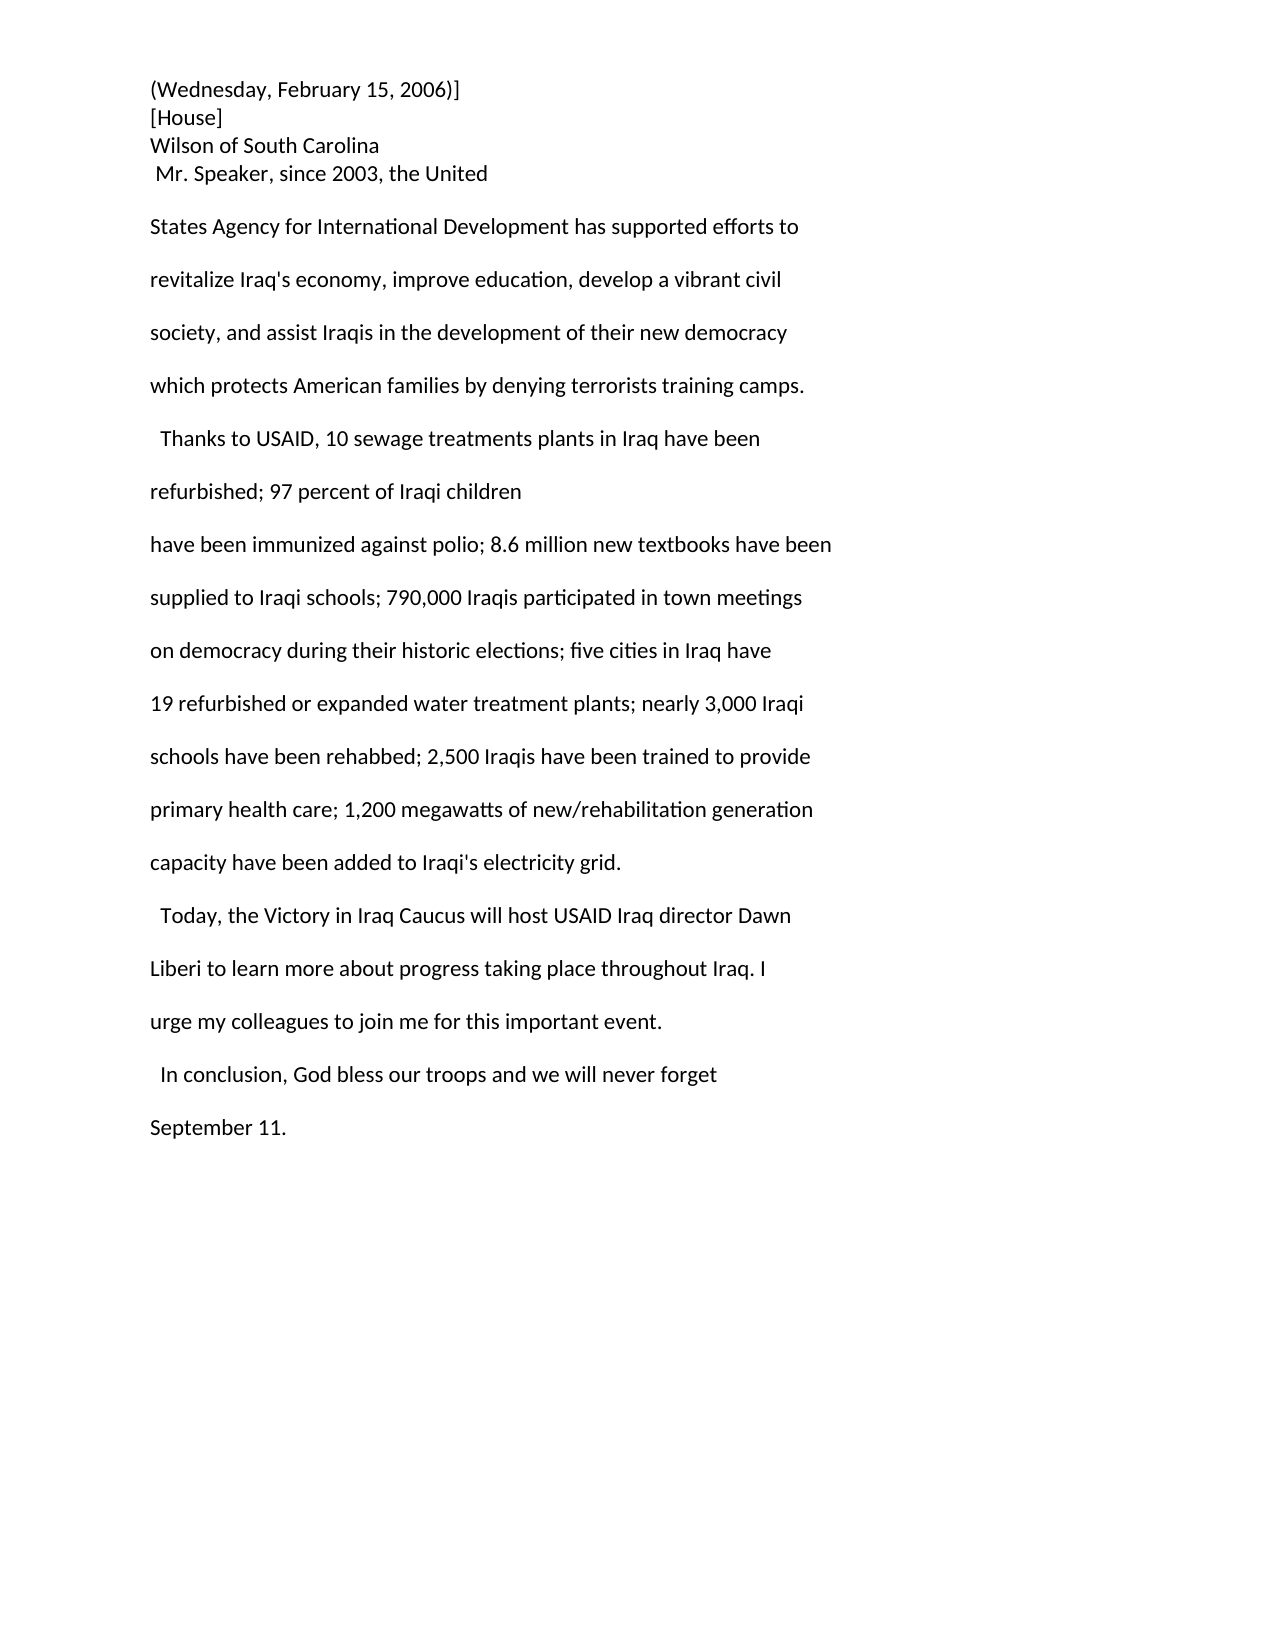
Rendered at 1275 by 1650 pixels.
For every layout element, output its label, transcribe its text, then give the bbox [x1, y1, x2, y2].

text have been immunized against polio; 8.6 million new textbooks have been [150, 530, 1125, 558]
text Today, the Victory in Iraq Caucus will host USAID Iraq director Dawn [150, 901, 1125, 929]
text which protects American families by denying terrorists training camps. [150, 371, 1125, 399]
text Thanks to USAID, 10 sewage treatments plants in Iraq have been [150, 424, 1125, 452]
text revitalize Iraq's economy, improve education, develop a vibrant civil [150, 265, 1125, 293]
text refurbished; 97 percent of Iraqi children [150, 477, 1125, 505]
text 19 refurbished or expanded water treatment plants; nearly 3,000 Iraqi [150, 689, 1125, 717]
text schools have been rehabbed; 2,500 Iraqis have been trained to provide [150, 742, 1125, 770]
text Liberi to learn more about progress taking place throughout Iraq. I [150, 954, 1125, 982]
text In conclusion, God bless our troops and we will never forget [150, 1060, 1125, 1088]
text urge my colleagues to join me for this important event. [150, 1007, 1125, 1035]
text society, and assist Iraqis in the development of their new democracy [150, 318, 1125, 346]
text Mr. Speaker, since 2003, the United [150, 159, 1125, 187]
text supplied to Iraqi schools; 790,000 Iraqis participated in town meetings [150, 583, 1125, 611]
text primary health care; 1,200 megawatts of new/rehabilitation generation [150, 795, 1125, 823]
text on democracy during their historic elections; five cities in Iraq have [150, 636, 1125, 664]
text capacity have been added to Iraqi's electricity grid. [150, 848, 1125, 876]
text States Agency for International Development has supported efforts to [150, 212, 1125, 240]
text September 11. [150, 1113, 1125, 1141]
